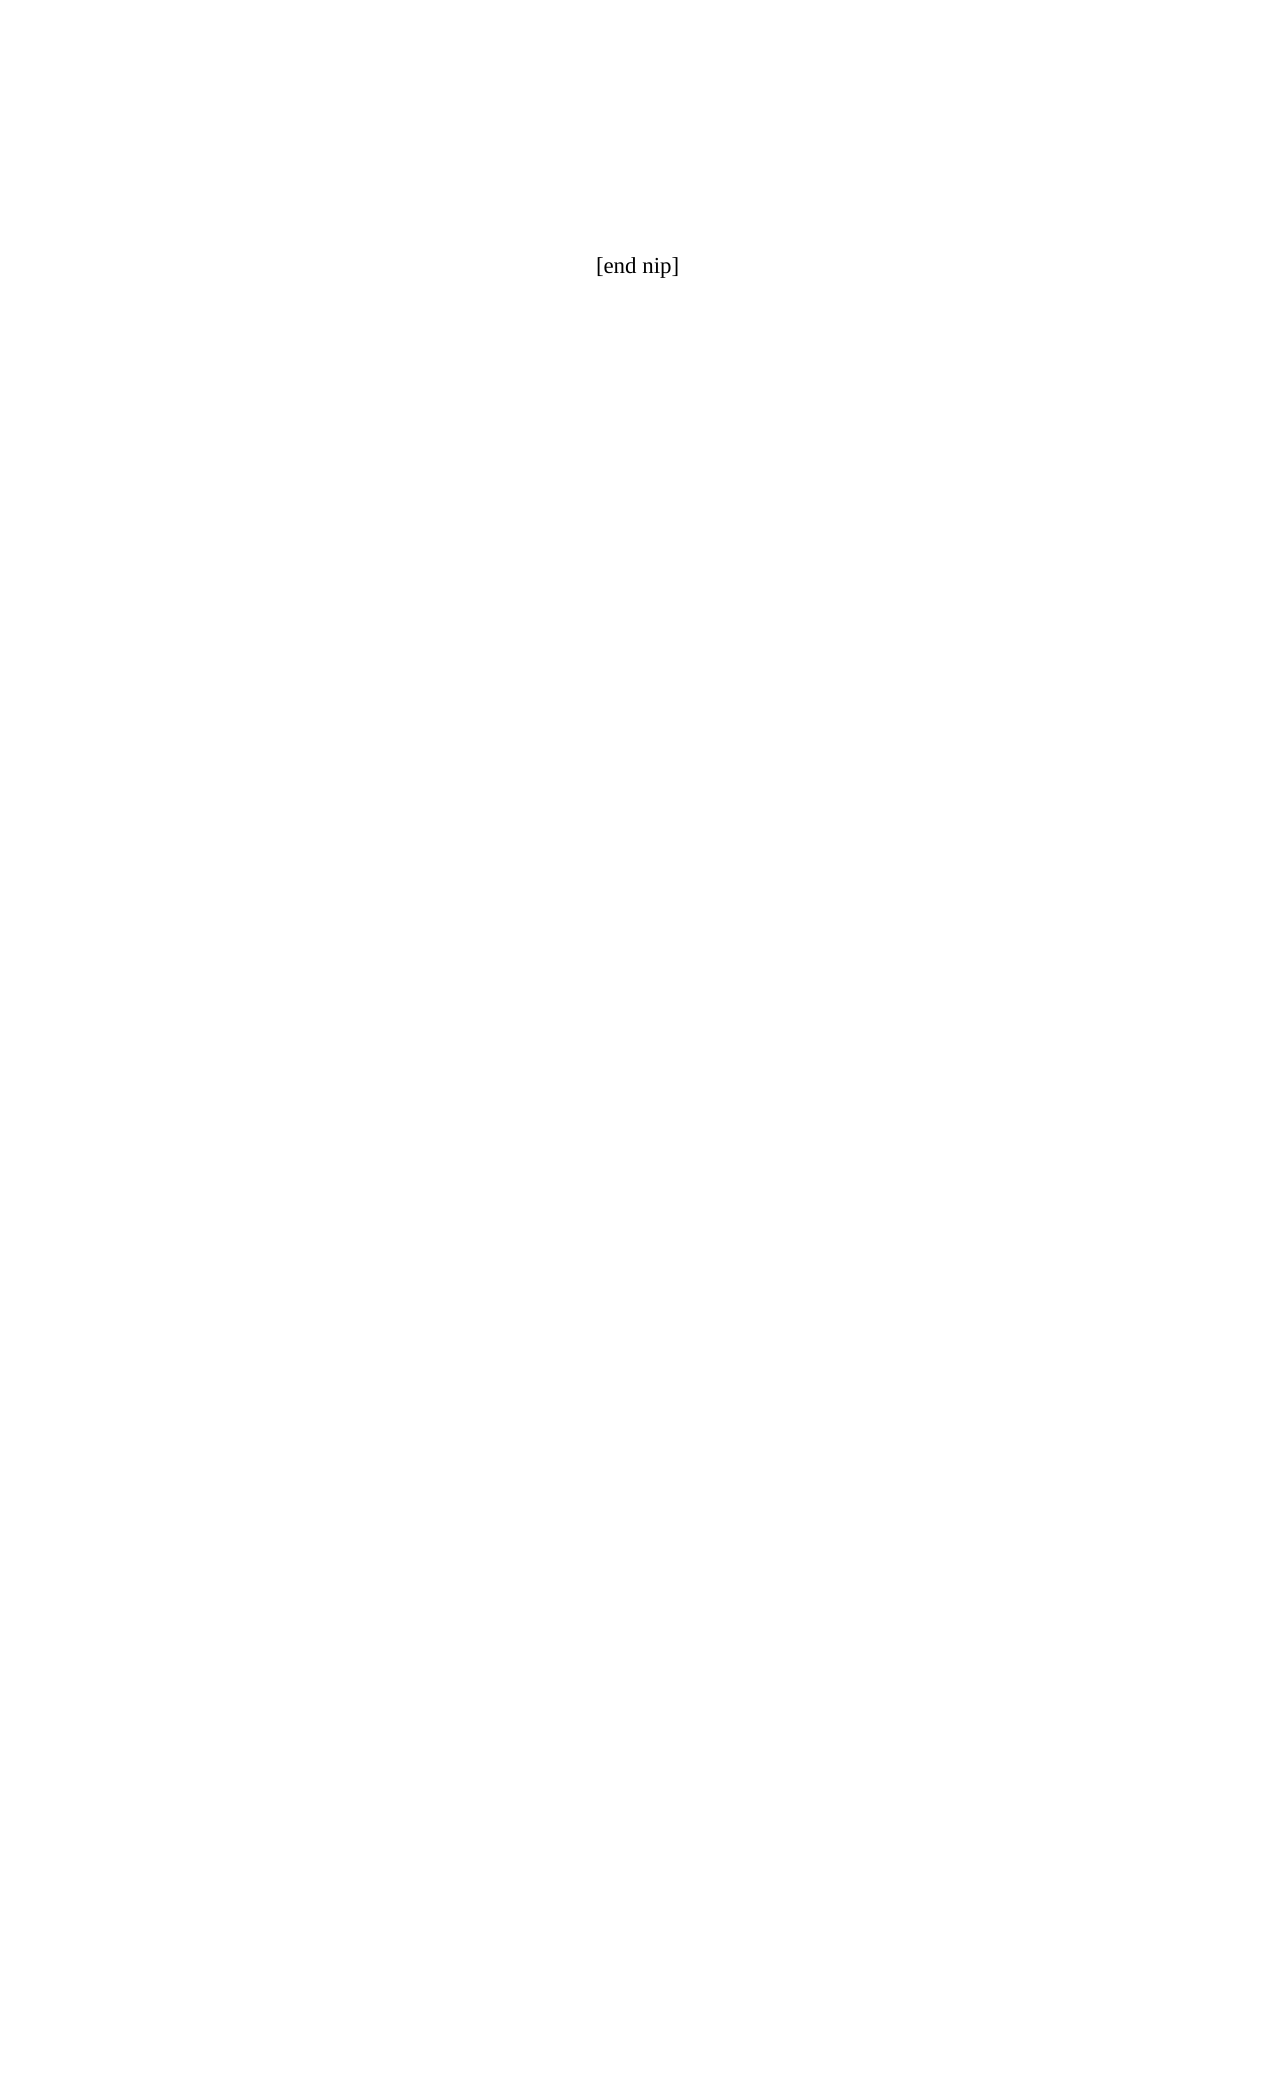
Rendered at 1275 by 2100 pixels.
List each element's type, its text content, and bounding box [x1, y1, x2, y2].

text [end nip] [75, 252, 1200, 278]
